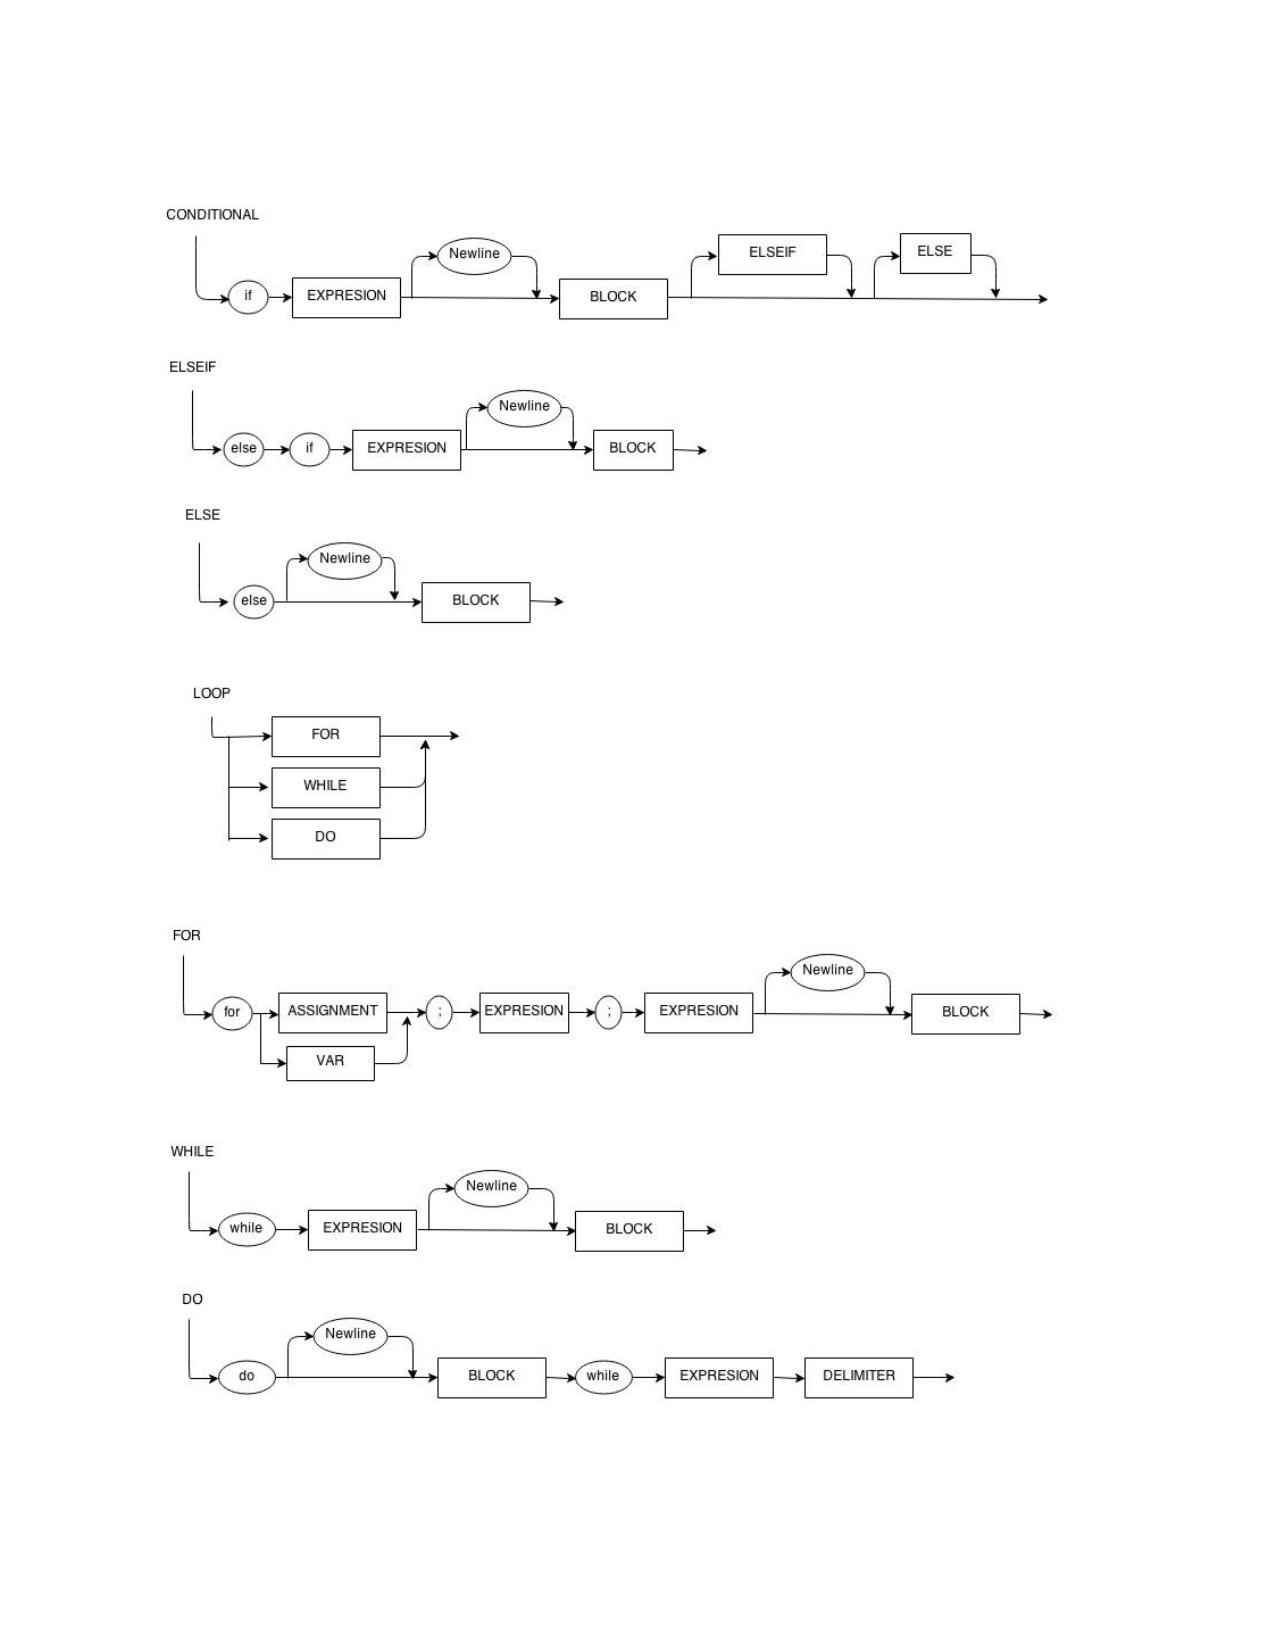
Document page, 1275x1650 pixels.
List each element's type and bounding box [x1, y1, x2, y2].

picture [150, 149, 1125, 1494]
